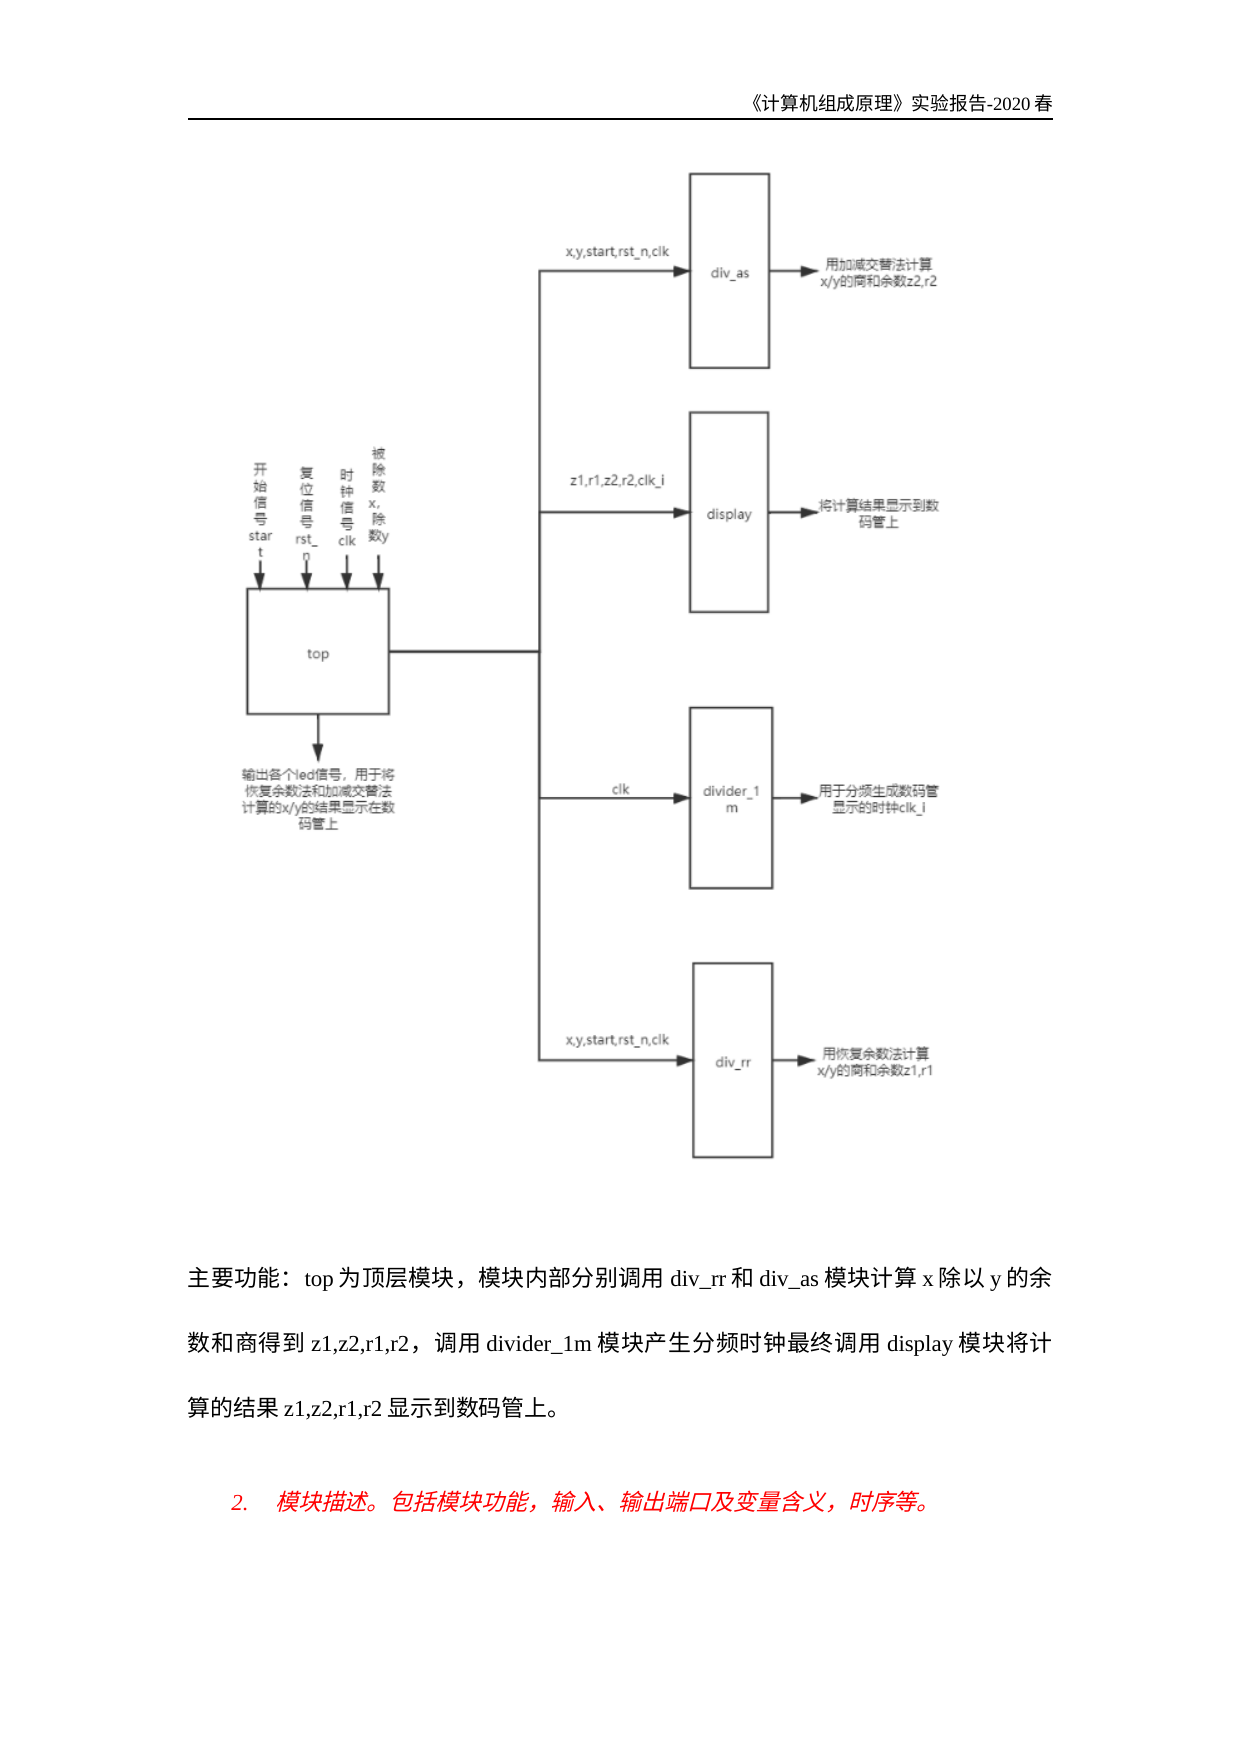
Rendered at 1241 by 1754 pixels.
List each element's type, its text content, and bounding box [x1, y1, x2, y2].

picture [187, 162, 1035, 1178]
list 模块描述。包括模块功能，输入、输出端口及变量含义，时序等。 [231, 1468, 1053, 1533]
text 主要功能：top为顶层模块，模块内部分别调用div_rr和div_as模块计算x除以y的余数和商得到z1,z2,r1,r2，调用divider_1m模块产生分频时钟最终调用display模块将计算的结果z1,z2,r1,r2显示到数码管上。 [187, 1244, 1053, 1439]
